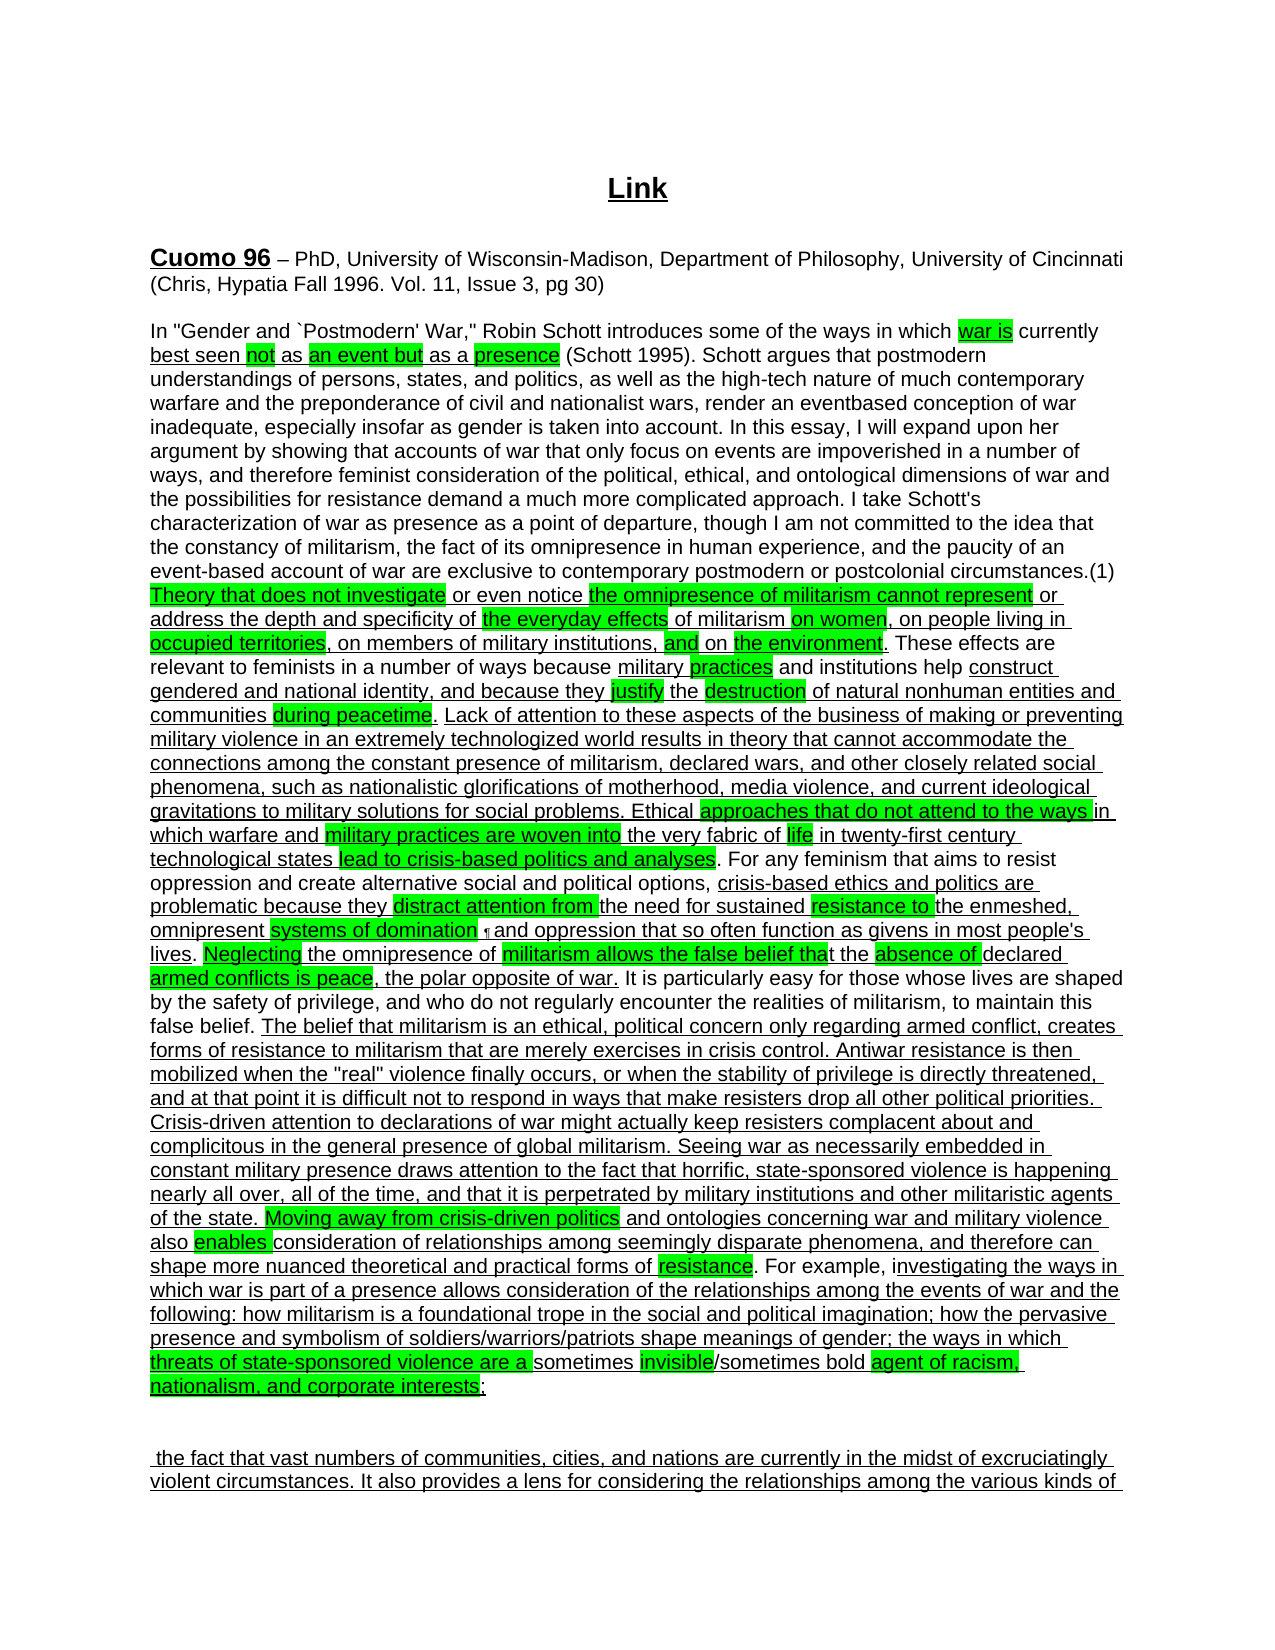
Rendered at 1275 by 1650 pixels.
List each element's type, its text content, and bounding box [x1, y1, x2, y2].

subtitle Link [150, 171, 1125, 204]
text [150, 1445, 1125, 1493]
text In "Gender and `Postmodern' War," Robin Schott introduces some of the ways in which war is currently best seen not as an event but as a presence (Schott 1995). Schott argues that postmodern understandings of persons, states, and politics, as well as the high-tech nature of much contemporary warfare and the preponderance of civil and nationalist wars, render an eventbased conception of war inadequate, especially insofar as gender is taken into account. In this essay, I will expand upon her argument by showing that accounts of war that only focus on events are impoverished in a number of ways, and therefore feminist consideration of the political, ethical, and ontological dimensions of war and the possibilities for resistance demand a much more complicated approach. I take Schott's characterization of war as presence as a point of departure, though I am not committed to the idea that the constancy of militarism, the fact of its omnipresence in human experience, and the paucity of an event-based account of war are exclusive to contemporary postmodern or postcolonial circumstances.(1) Theory that does not investigate or even notice the omnipresence of militarism cannot represent or address the depth and specificity of the everyday effects of militarism on women, on people living in occupied territories, on members of military institutions, and on the environment. These effects are relevant to feminists in a number of ways because military practices and institutions help construct gendered and national identity, and because they justify the destruction of natural nonhuman entities and communities during peacetime. Lack of attention to these aspects of the business of making or preventing military violence in an extremely technologized world results in theory that cannot accommodate the connections among the constant presence of militarism, declared wars, and other closely related social phenomena, such as nationalistic glorifications of motherhood, media violence, and current ideological gravitations to military solutions for social problems. Ethical approaches that do not attend to the ways in which warfare and military practices are woven into the very fabric of life in twenty-first century technological states lead to crisis-based politics and analyses. For any feminism that aims to resist oppression and create alternative social and political options, crisis-based ethics and politics are problematic because they distract attention from the need for sustained resistance to the enmeshed, omnipresent systems of domination ¶ and oppression that so often function as givens in most people's lives. Neglecting the omnipresence of militarism allows the false belief that the absence of declared armed conflicts is peace, the polar opposite of war. It is particularly easy for those whose lives are shaped by the safety of privilege, and who do not regularly encounter the realities of militarism, to maintain this false belief. The belief that militarism is an ethical, political concern only regarding armed conflict, creates forms of resistance to militarism that are merely exercises in crisis control. Antiwar resistance is then mobilized when the "real" violence finally occurs, or when the stability of privilege is directly threatened, and at that point it is difficult not to respond in ways that make resisters drop all other political priorities. Crisis-driven attention to declarations of war might actually keep resisters complacent about and complicitous in the general presence of global militarism. Seeing war as necessarily embedded in constant military presence draws attention to the fact that horrific, state-sponsored violence is happening nearly all over, all of the time, and that it is perpetrated by military institutions and other militaristic agents of the state. Moving away from crisis-driven politics and ontologies concerning war and military violence also enables consideration of relationships among seemingly disparate phenomena, and therefore can shape more nuanced theoretical and practical forms of resistance. For example, investigating the ways in which war is part of a presence allows consideration of the relationships among the events of war and the following: how militarism is a foundational trope in the social and political imagination; how the pervasive presence and symbolism of soldiers/warriors/patriots shape meanings of gender; the ways in which threats of state-sponsored violence are a sometimes invisible/sometimes bold agent of racism, nationalism, and corporate interests; [150, 319, 1125, 1397]
text Cuomo 96 – PhD, University of Wisconsin-Madison, Department of Philosophy, University of Cincinnati (Chris, Hypatia Fall 1996. Vol. 11, Issue 3, pg 30) [150, 243, 1125, 295]
